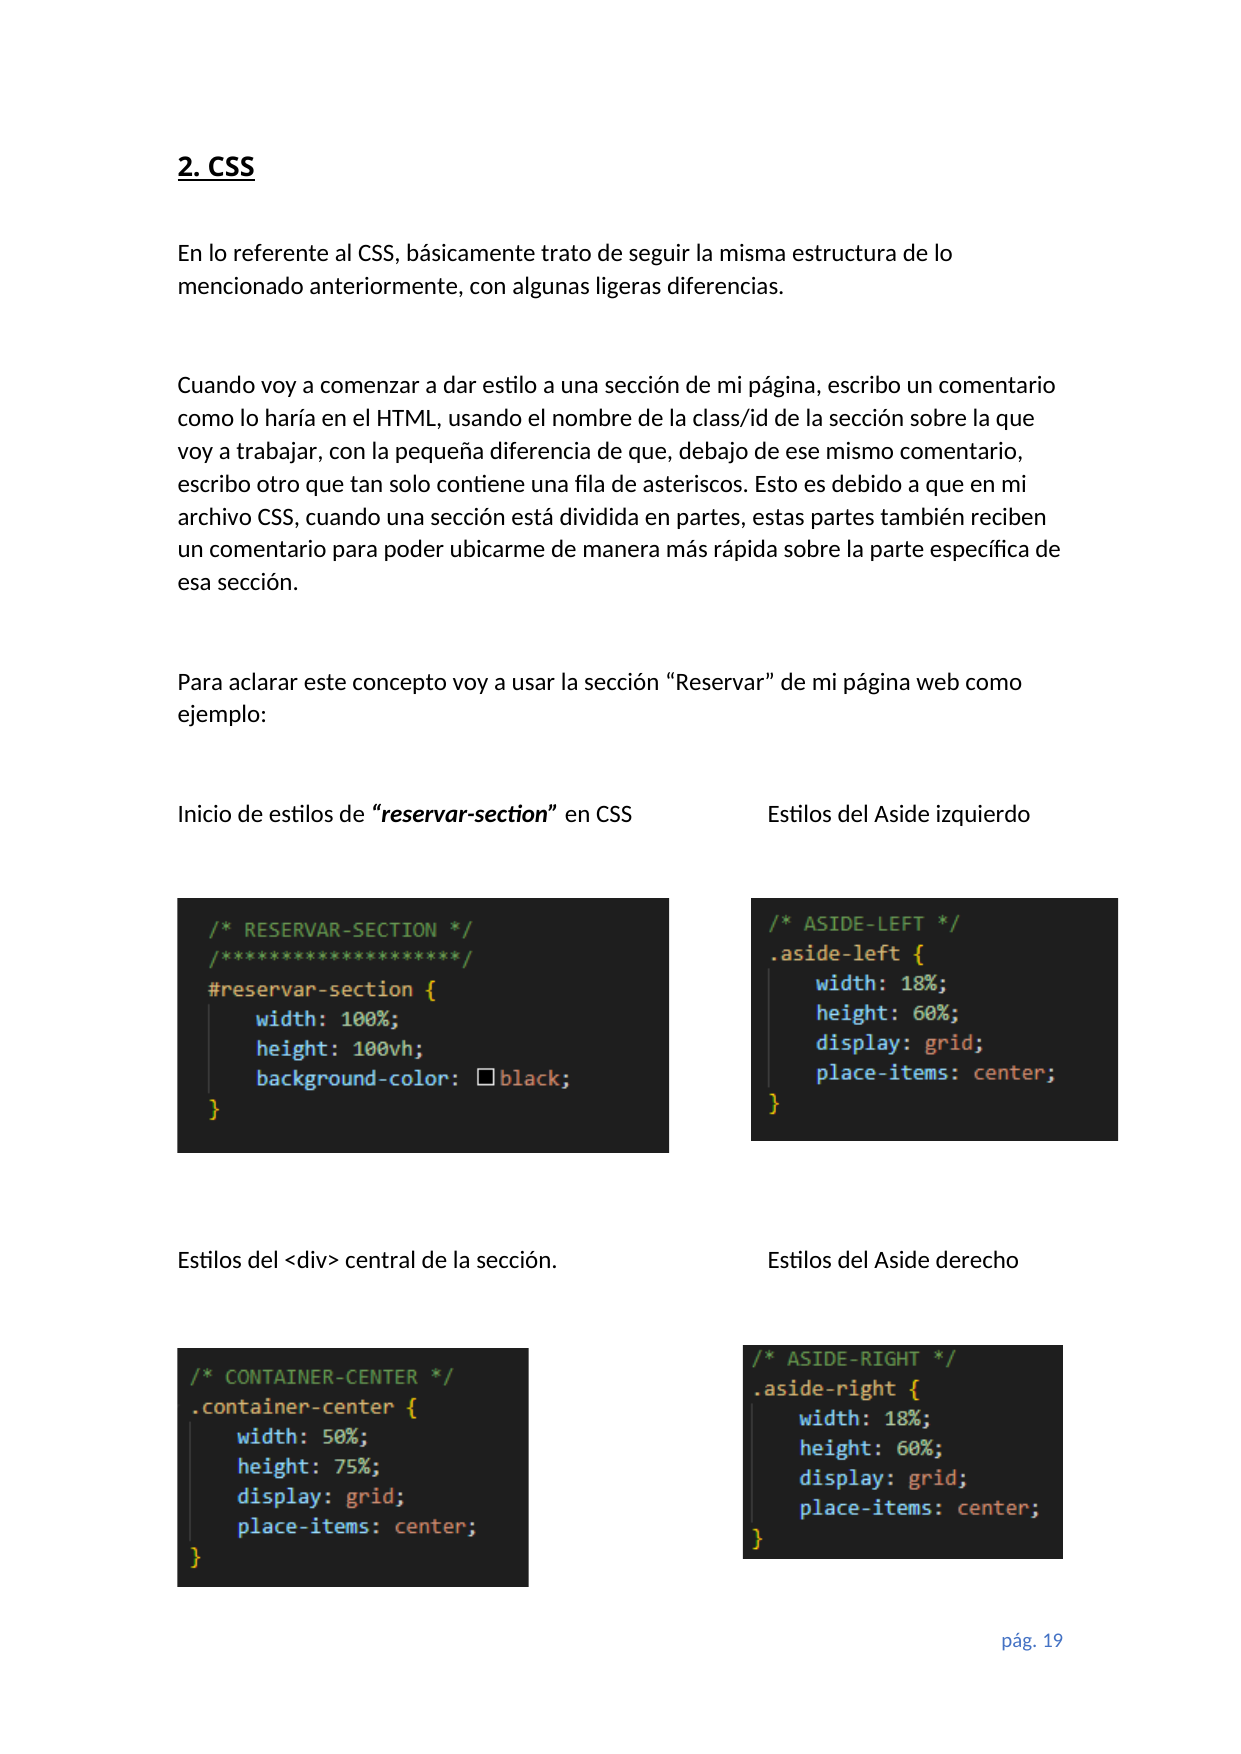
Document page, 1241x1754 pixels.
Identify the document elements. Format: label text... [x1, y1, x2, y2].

picture [742, 1345, 1063, 1559]
picture [751, 898, 1119, 1141]
text En lo referente al CSS, básicamente trato de seguir la misma estructura de lo mencionado anteriormente, con algunas ligeras diferencias. [177, 237, 1063, 300]
text Inicio de estilos de “reservar-section” en CSS Estilos del Aside izquierdo [177, 798, 1063, 828]
picture [177, 898, 670, 1153]
text Estilos del <div> central de la sección. Estilos del Aside derecho [177, 1244, 1063, 1274]
text Cuando voy a comenzar a dar estilo a una sección de mi página, escribo un comentario como lo haría en el HTML, usando el nombre de la class/id de la sección sobre la que voy a trabajar, con la pequeña diferencia de que, debajo de ese mismo comentario, escribo otro que tan solo contiene una fila de asteriscos. Esto es debido a que en mi archivo CSS, cuando una sección está dividida en partes, estas partes también reciben un comentario para poder ubicarme de manera más rápida sobre la parte específica de esa sección. [177, 369, 1063, 597]
text Para aclarar este concepto voy a usar la sección “Reservar” de mi página web como ejemplo: [177, 666, 1063, 729]
picture [177, 1348, 529, 1587]
subtitle 2. CSS [177, 148, 1063, 184]
